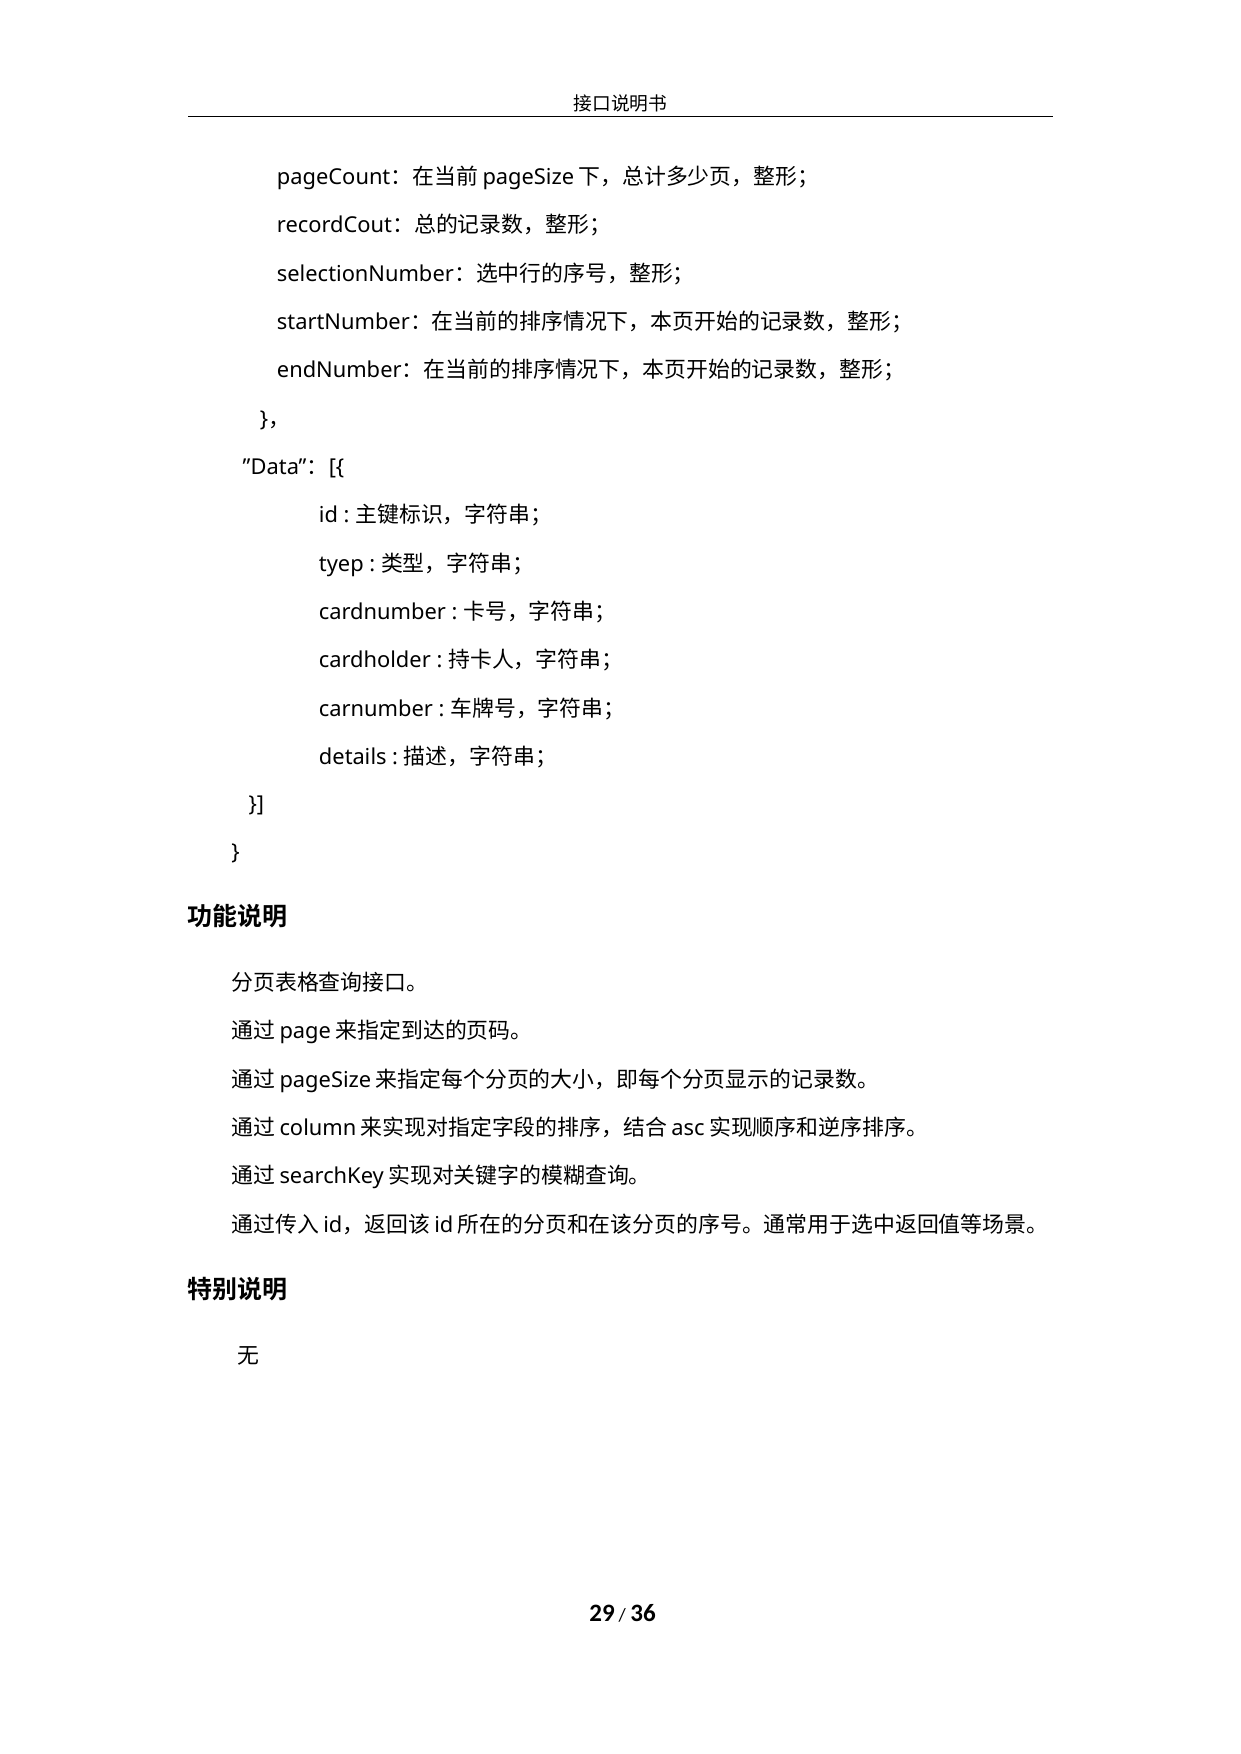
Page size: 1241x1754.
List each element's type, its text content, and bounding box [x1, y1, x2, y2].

text startNumber：在当前的排序情况下，本页开始的记录数，整形； [187, 303, 1053, 336]
text pageCount：在当前pageSize下，总计多少页，整形； [187, 158, 1053, 191]
text 通过pageSize来指定每个分页的大小，即每个分页显示的记录数。 [187, 1061, 1053, 1094]
text selectionNumber：选中行的序号，整形； [187, 255, 1053, 288]
text endNumber：在当前的排序情况下，本页开始的记录数，整形； [187, 352, 1053, 384]
text } [187, 834, 1053, 867]
text cardnumber : 卡号，字符串； [187, 593, 1053, 626]
text 功能说明 [187, 882, 1053, 947]
text carnumber : 车牌号，字符串； [187, 690, 1053, 723]
text }] [187, 787, 1053, 819]
text 分页表格查询接口。 [187, 965, 1053, 997]
text 通过column来实现对指定字段的排序，结合asc实现顺序和逆序排序。 [187, 1110, 1053, 1142]
text id : 主键标识，字符串； [187, 497, 1053, 529]
text 通过searchKey实现对关键字的模糊查询。 [187, 1158, 1053, 1191]
text ”Data”：[{ [187, 448, 1053, 481]
text recordCout：总的记录数，整形； [187, 207, 1053, 239]
text details : 描述，字符串； [187, 738, 1053, 771]
text 无 [187, 1338, 1053, 1370]
text }， [187, 400, 1053, 433]
text cardholder : 持卡人，字符串； [187, 642, 1053, 674]
text tyep : 类型，字符串； [187, 545, 1053, 578]
text 通过page来指定到达的页码。 [187, 1013, 1053, 1046]
text 通过传入id，返回该id所在的分页和在该分页的序号。通常用于选中返回值等场景。 [187, 1206, 1053, 1239]
text 特别说明 [187, 1255, 1053, 1320]
